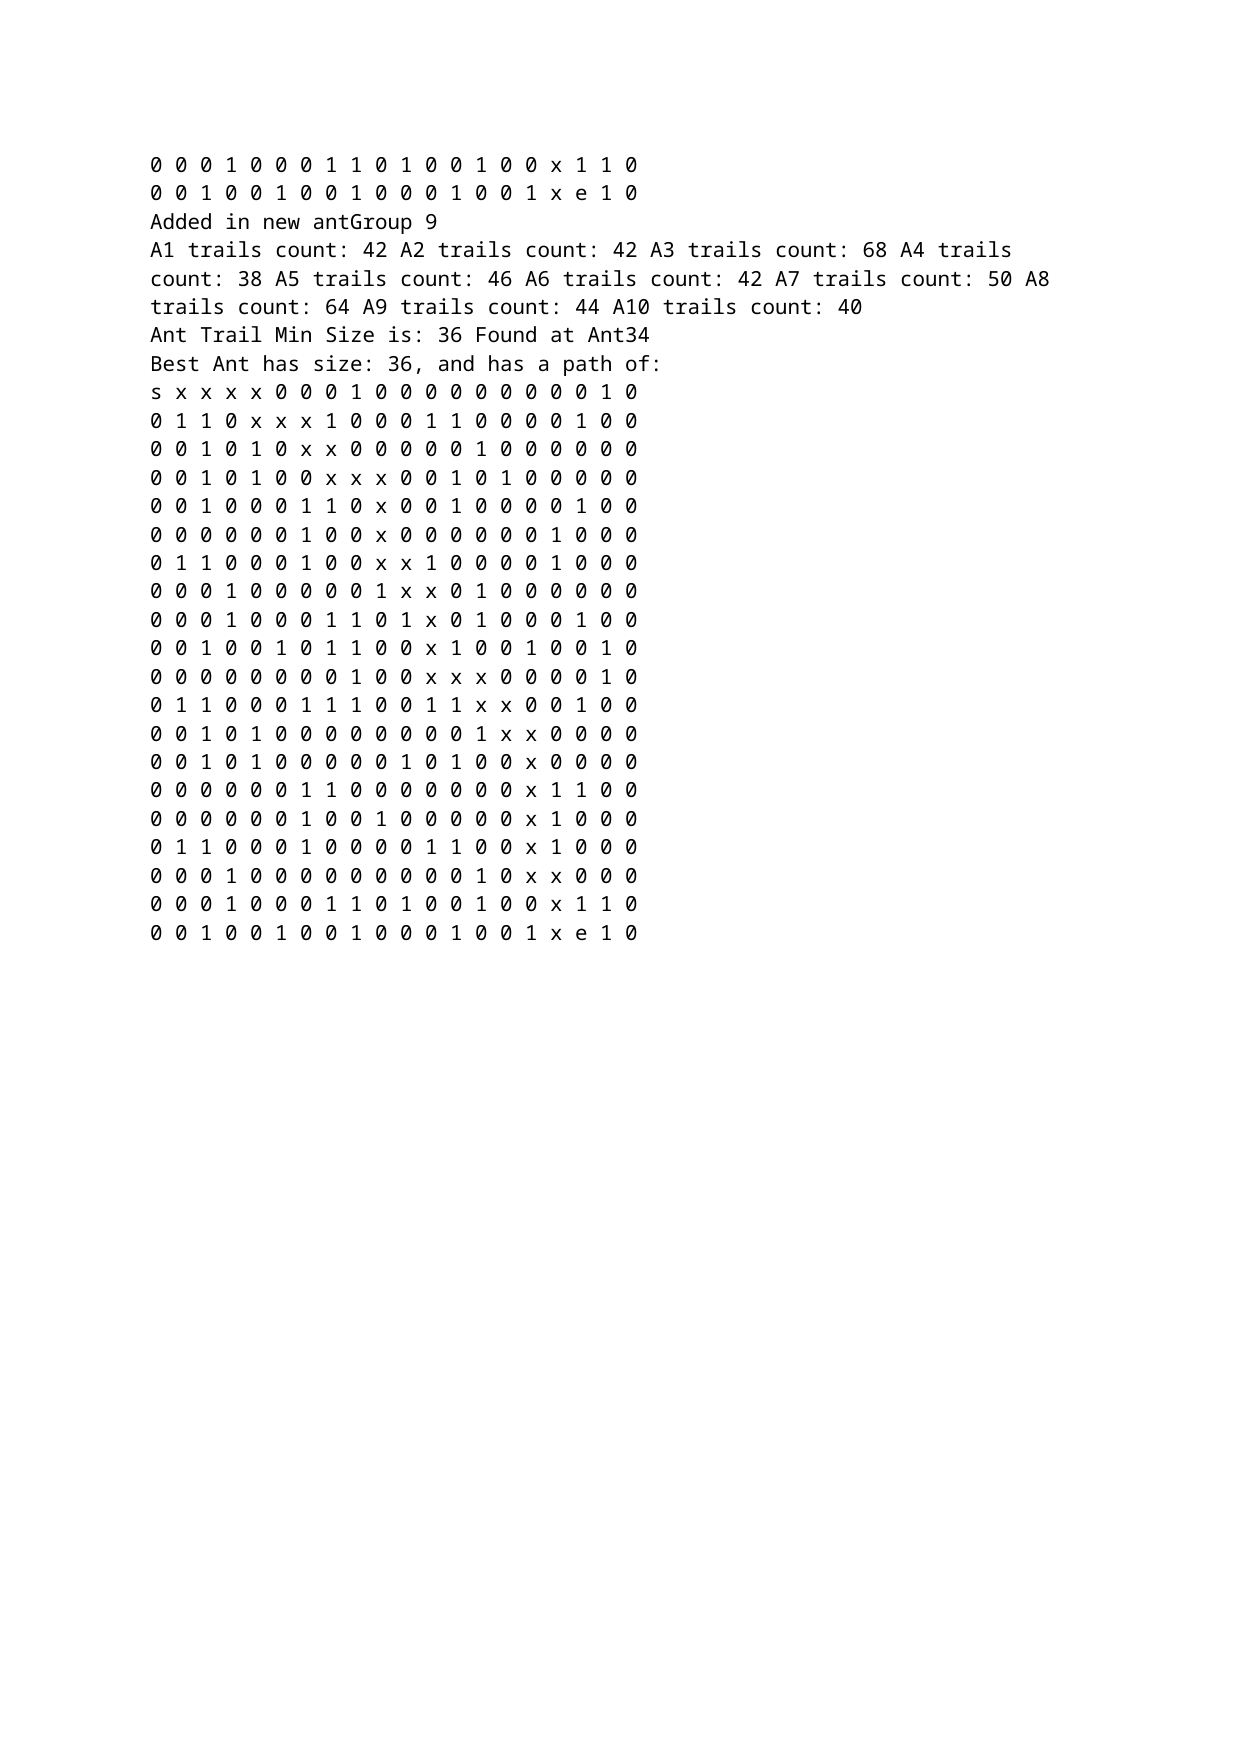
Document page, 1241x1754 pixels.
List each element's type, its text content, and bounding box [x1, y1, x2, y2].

text 0 0 0 1 0 0 0 1 1 0 1 x 0 1 0 0 0 1 0 0 [150, 605, 1090, 633]
text 0 0 0 1 0 0 0 0 0 1 x x 0 1 0 0 0 0 0 0 [150, 577, 1090, 605]
text 0 0 1 0 1 0 x x 0 0 0 0 0 1 0 0 0 0 0 0 [150, 434, 1090, 463]
text 0 1 1 0 0 0 1 0 0 x x 1 0 0 0 0 1 0 0 0 [150, 548, 1090, 577]
text 0 0 1 0 0 1 0 1 1 0 0 x 1 0 0 1 0 0 1 0 [150, 633, 1090, 662]
text 0 0 1 0 1 0 0 0 0 0 1 0 1 0 0 x 0 0 0 0 [150, 747, 1090, 776]
text 0 0 0 0 0 0 0 0 1 0 0 x x x 0 0 0 0 1 0 [150, 662, 1090, 690]
text 0 0 0 1 0 0 0 1 1 0 1 0 0 1 0 0 x 1 1 0 [150, 889, 1090, 918]
text 0 0 0 0 0 0 1 0 0 1 0 0 0 0 0 x 1 0 0 0 [150, 804, 1090, 832]
text 0 0 1 0 0 0 1 1 0 x 0 0 1 0 0 0 0 1 0 0 [150, 491, 1090, 520]
text Ant Trail Min Size is: 36 Found at Ant34 [150, 321, 1090, 349]
text 0 1 1 0 x x x 1 0 0 0 1 1 0 0 0 0 1 0 0 [150, 406, 1090, 434]
text 0 0 0 1 0 0 0 1 1 0 1 0 0 1 0 0 x 1 1 0 [150, 150, 1090, 178]
text 0 1 1 0 0 0 1 1 1 0 0 1 1 x x 0 0 1 0 0 [150, 690, 1090, 719]
text 0 0 1 0 1 0 0 0 0 0 0 0 0 1 x x 0 0 0 0 [150, 719, 1090, 747]
text 0 0 1 0 0 1 0 0 1 0 0 0 1 0 0 1 x e 1 0 [150, 918, 1090, 946]
text Added in new antGroup 9 [150, 207, 1090, 235]
text 0 0 1 0 1 0 0 x x x 0 0 1 0 1 0 0 0 0 0 [150, 463, 1090, 491]
text 0 0 0 0 0 0 1 0 0 x 0 0 0 0 0 0 1 0 0 0 [150, 520, 1090, 548]
text 0 0 1 0 0 1 0 0 1 0 0 0 1 0 0 1 x e 1 0 [150, 178, 1090, 207]
text s x x x x 0 0 0 1 0 0 0 0 0 0 0 0 0 1 0 [150, 377, 1090, 406]
text 0 0 0 1 0 0 0 0 0 0 0 0 0 1 0 x x 0 0 0 [150, 861, 1090, 889]
text 0 1 1 0 0 0 1 0 0 0 0 1 1 0 0 x 1 0 0 0 [150, 832, 1090, 861]
text Best Ant has size: 36, and has a path of: [150, 349, 1090, 377]
text A1 trails count: 42 A2 trails count: 42 A3 trails count: 68 A4 trails count: 38 A5 trails count: 46 A6 trails count: 42 A7 trails count: 50 A8 trails count: 64 A9 trails count: 44 A10 trails count: 40 [150, 235, 1090, 321]
text 0 0 0 0 0 0 1 1 0 0 0 0 0 0 0 x 1 1 0 0 [150, 776, 1090, 804]
